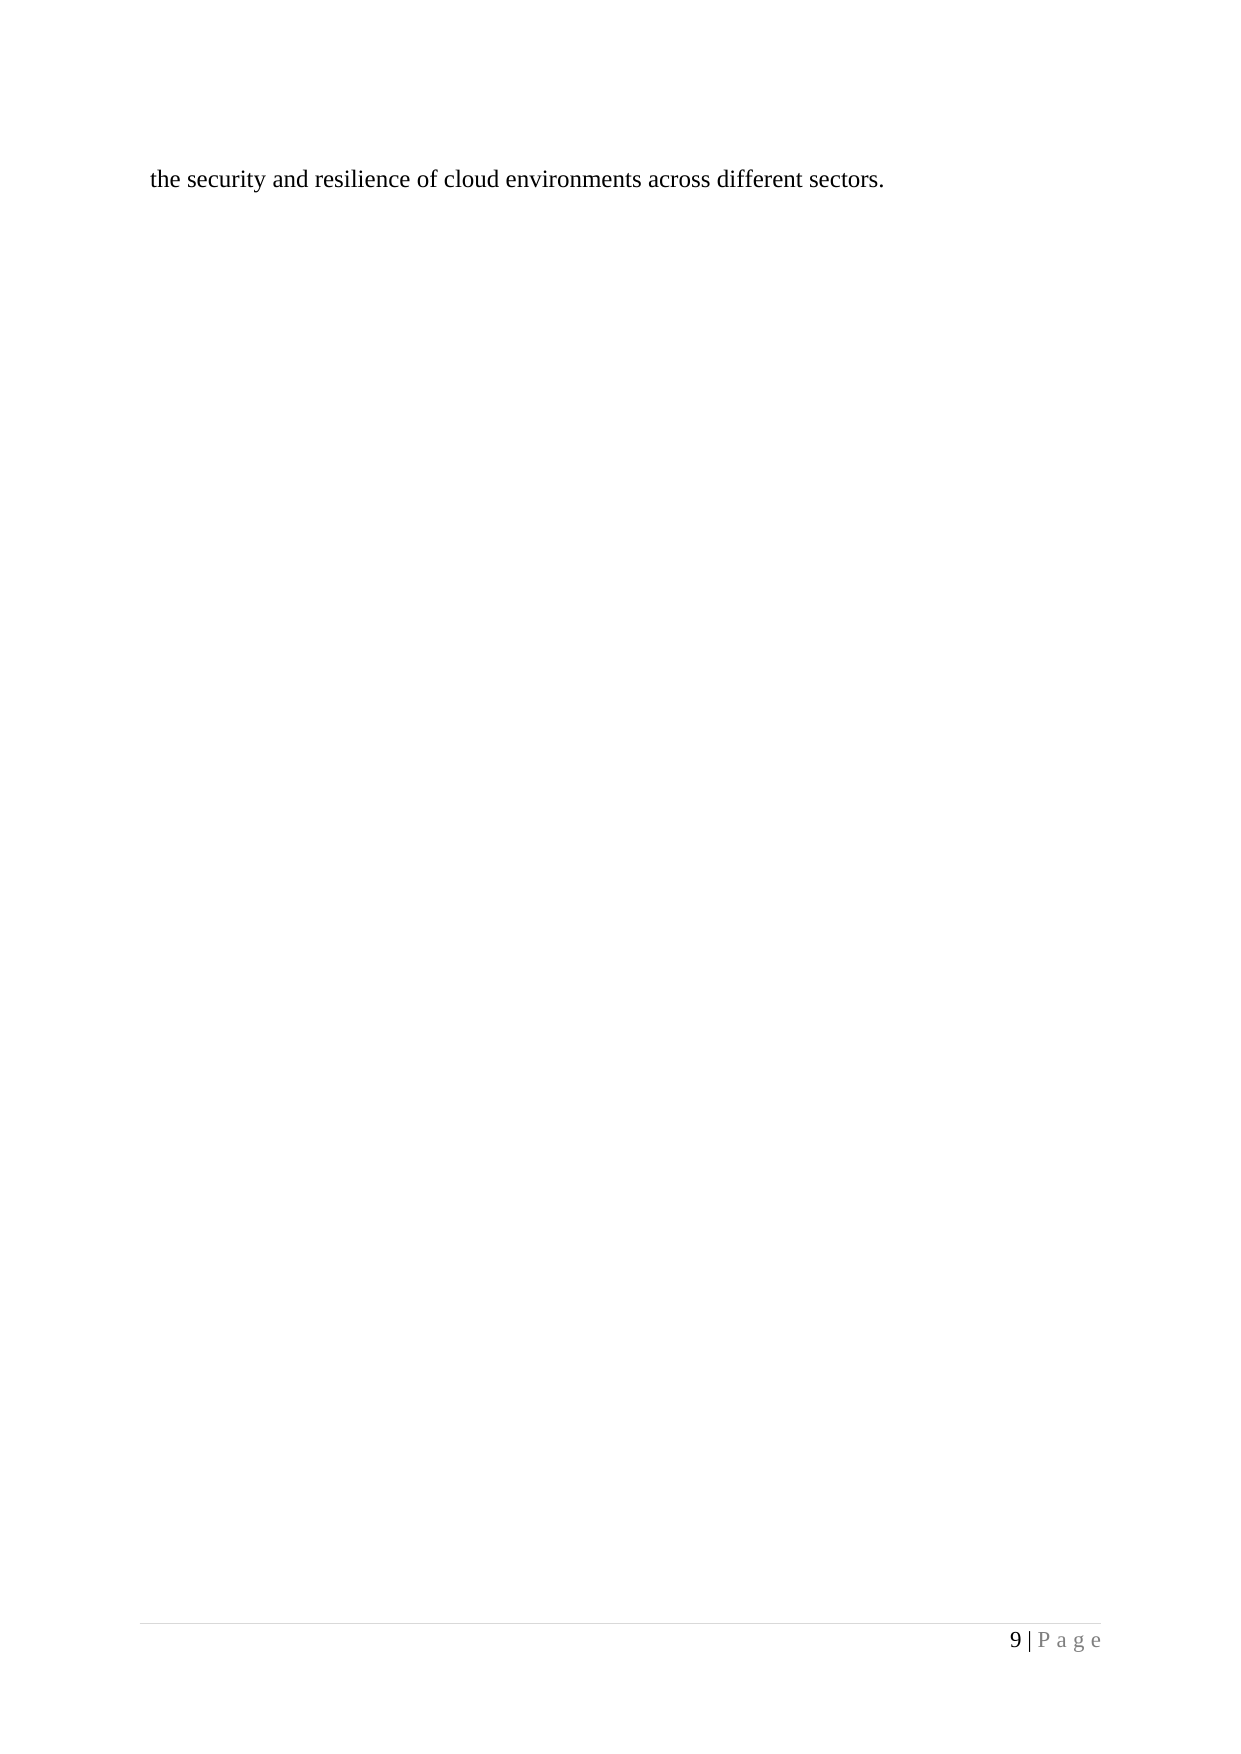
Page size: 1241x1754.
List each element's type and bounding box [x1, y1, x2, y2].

text [150, 164, 1062, 193]
